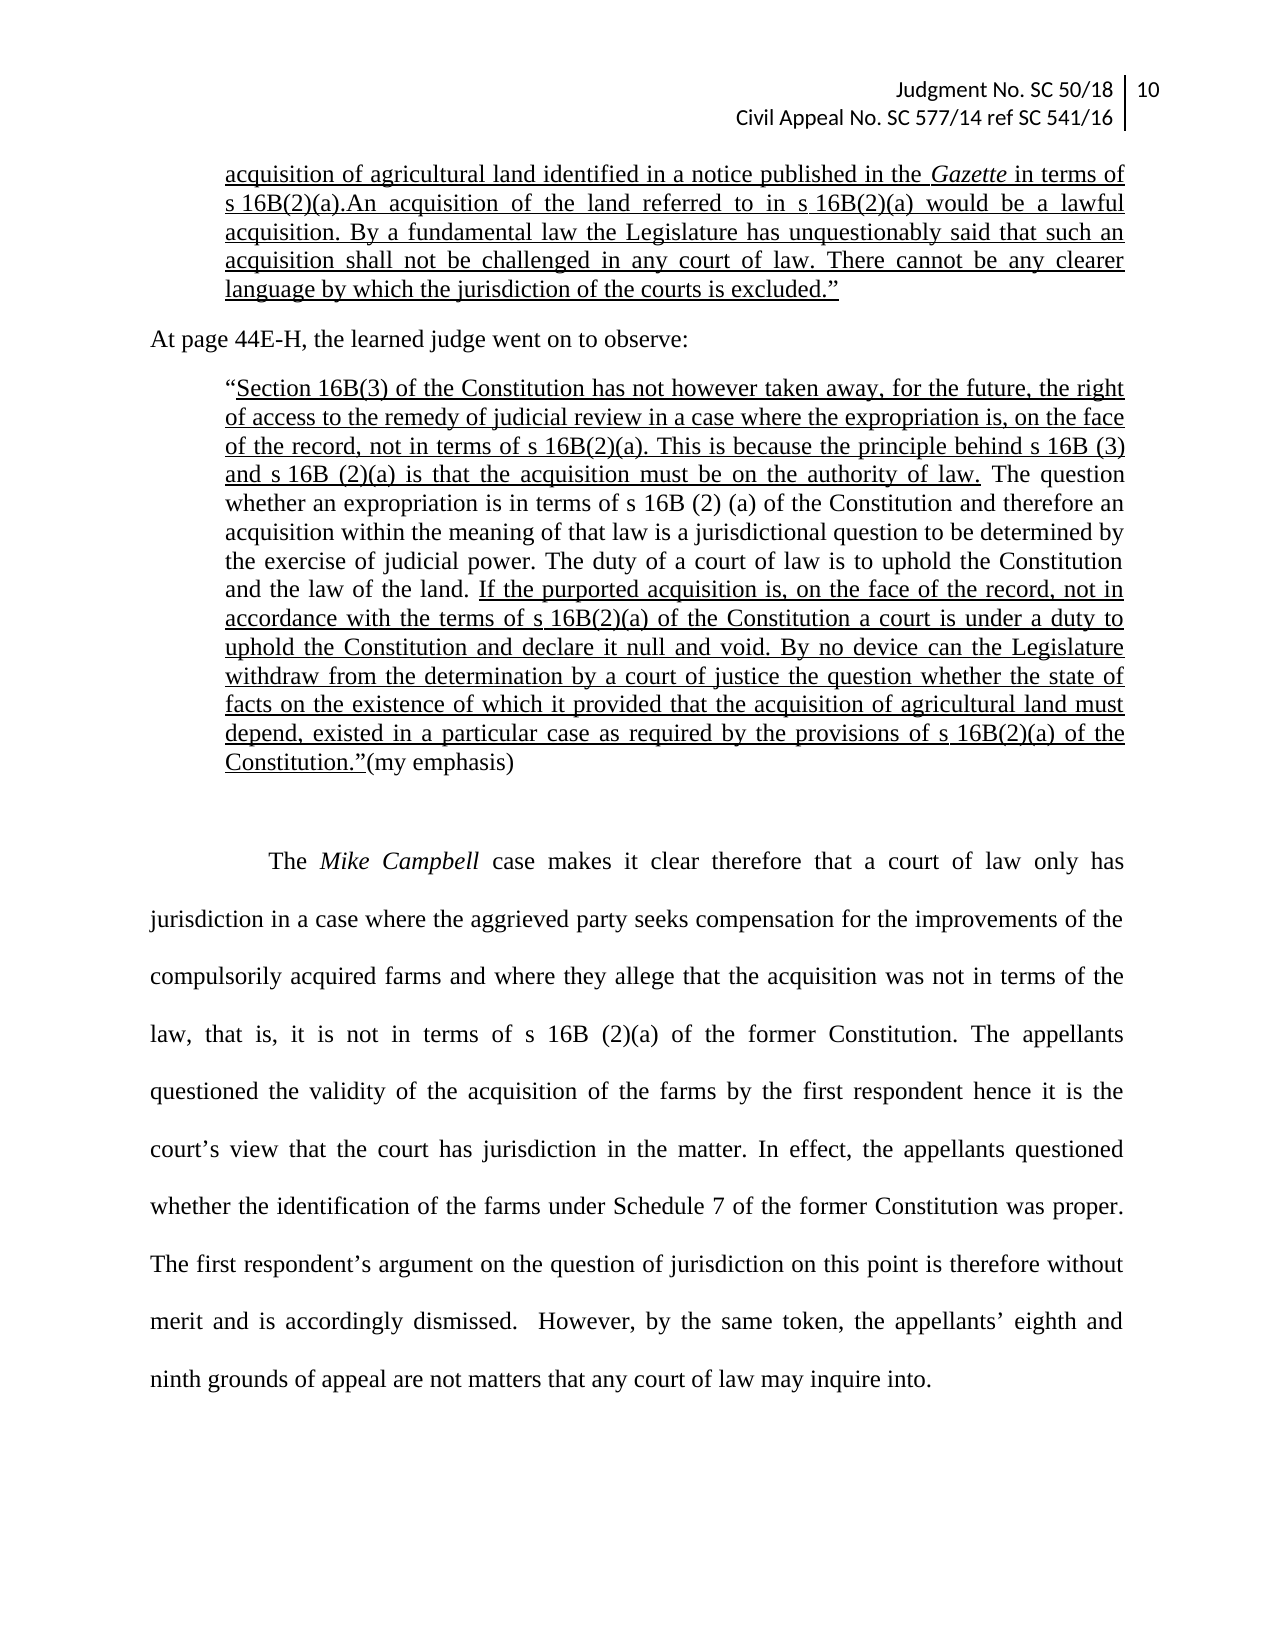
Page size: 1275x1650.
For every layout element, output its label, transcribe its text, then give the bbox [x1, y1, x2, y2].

text “Section 16B(3) of the Constitution has not however taken away, for the future, the right of access to the remedy of judicial review in a case where the expropriation is, on the face of the record, not in terms of s 16B(2)(a). This is because the principle behind s 16B (3) and s 16B (2)(a) is that the acquisition must be on the authority of law. The question whether an expropriation is in terms of s 16B (2) (a) of the Constitution and therefore an acquisition within the meaning of that law is a jurisdictional question to be determined by the exercise of judicial power. The duty of a court of law is to uphold the Constitution and the law of the land. If the purported acquisition is, on the face of the record, not in accordance with the terms of s 16B(2)(a) of the Constitution a court is under a duty to uphold the Constitution and declare it null and void. By no device can the Legislature withdraw from the determination by a court of justice the question whether the state of facts on the existence of which it provided that the acquisition of agricultural land must depend, existed in a particular case as required by the provisions of s 16B(2)(a) of the Constitution.”(my emphasis) [225, 457, 1125, 657]
text At page 44E-H, the learned judge went on to observe: [150, 324, 1125, 352]
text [225, 159, 1125, 184]
text The Mike Campbell case makes it clear therefore that a court of law only has jurisdiction in a case where the aggrieved party seeks compensation for the improvements of the compulsorily acquired farms and where they allege that the acquisition was not in terms of the law, that is, it is not in terms of s 16B (2)(a) of the former Constitution. The appellants questioned the validity of the acquisition of the farms by the first respondent hence it is the court’s view that the court has jurisdiction in the matter. In effect, the appellants questioned whether the identification of the farms under Schedule 7 of the former Constitution was proper. The first respondent’s argument on the question of jurisdiction on this point is therefore without merit and is accordingly dismissed. However, by the same token, the appellants’ eighth and ninth grounds of appeal are not matters that any court of law may inquire into. [150, 846, 1125, 1392]
